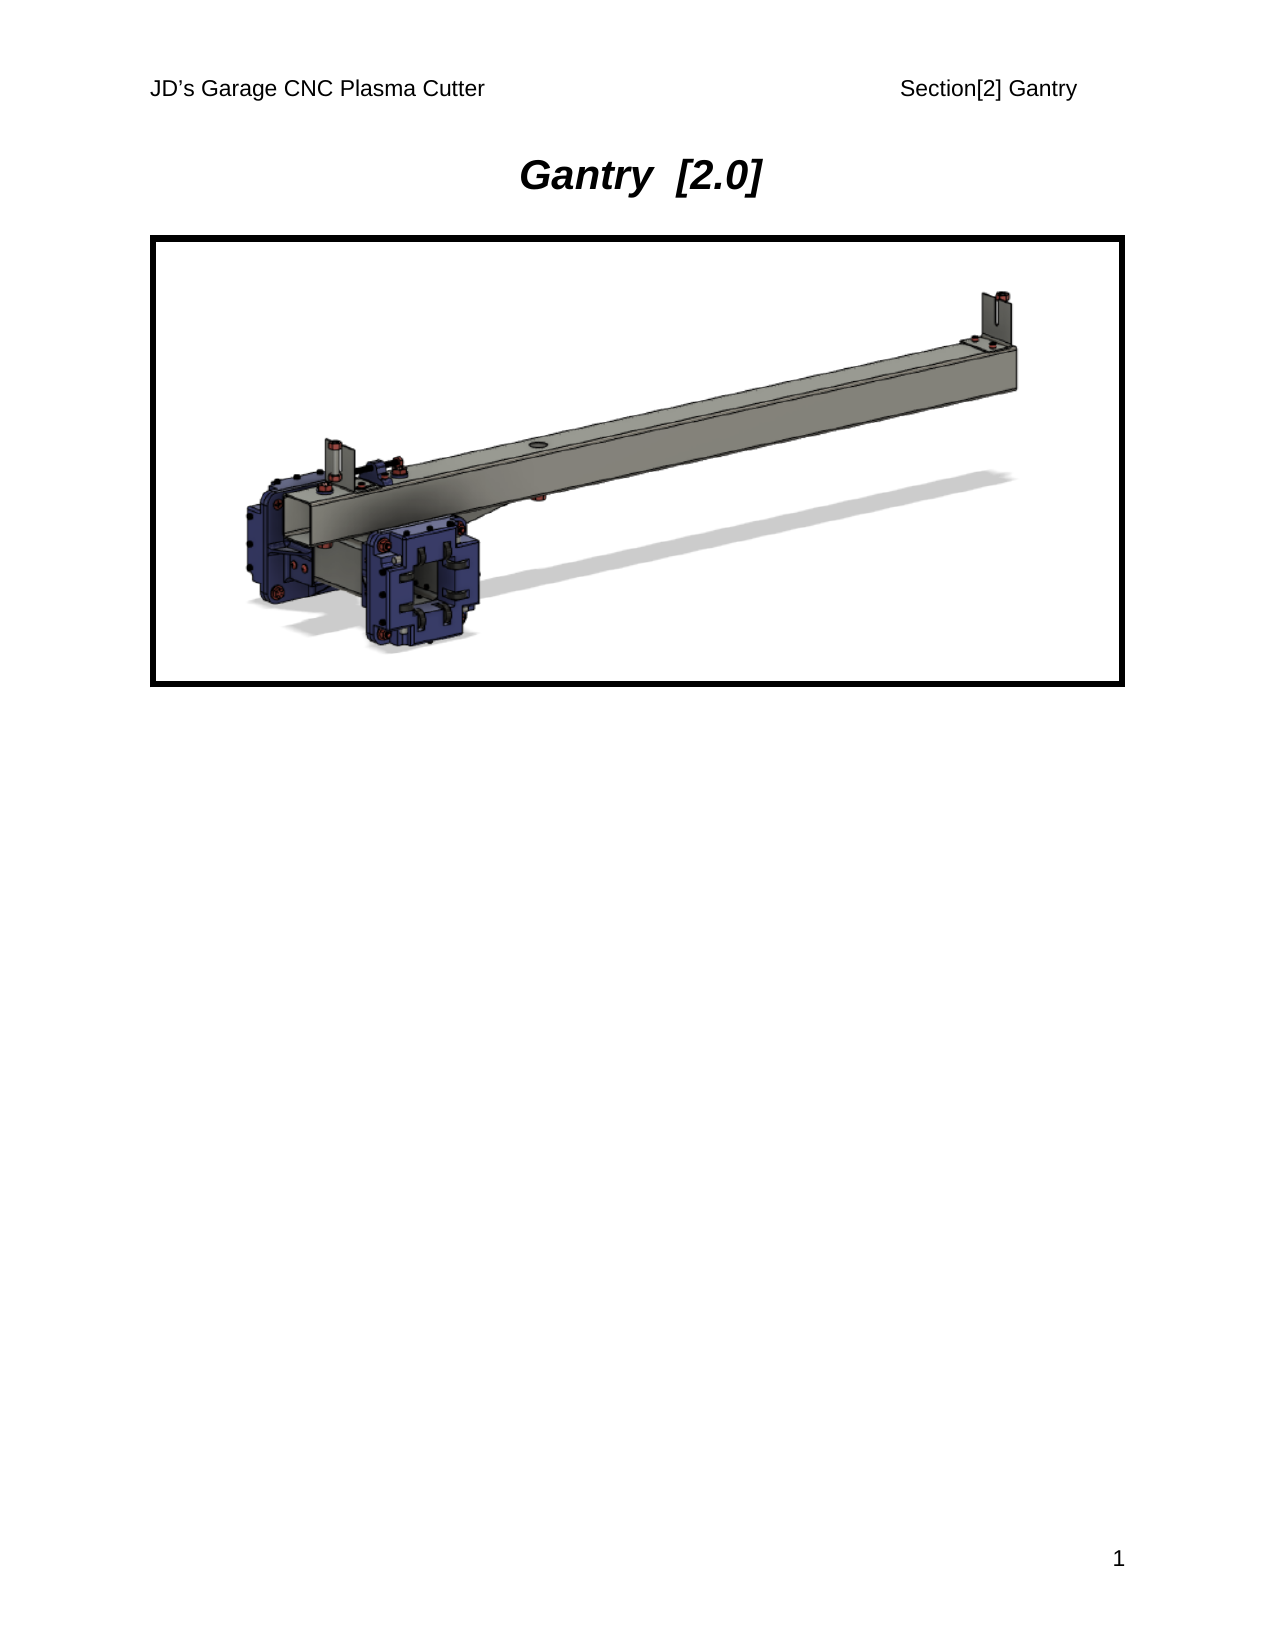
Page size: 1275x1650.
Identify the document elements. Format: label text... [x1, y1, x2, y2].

picture [156, 242, 1119, 681]
text Gantry [2.0] [150, 150, 1125, 198]
